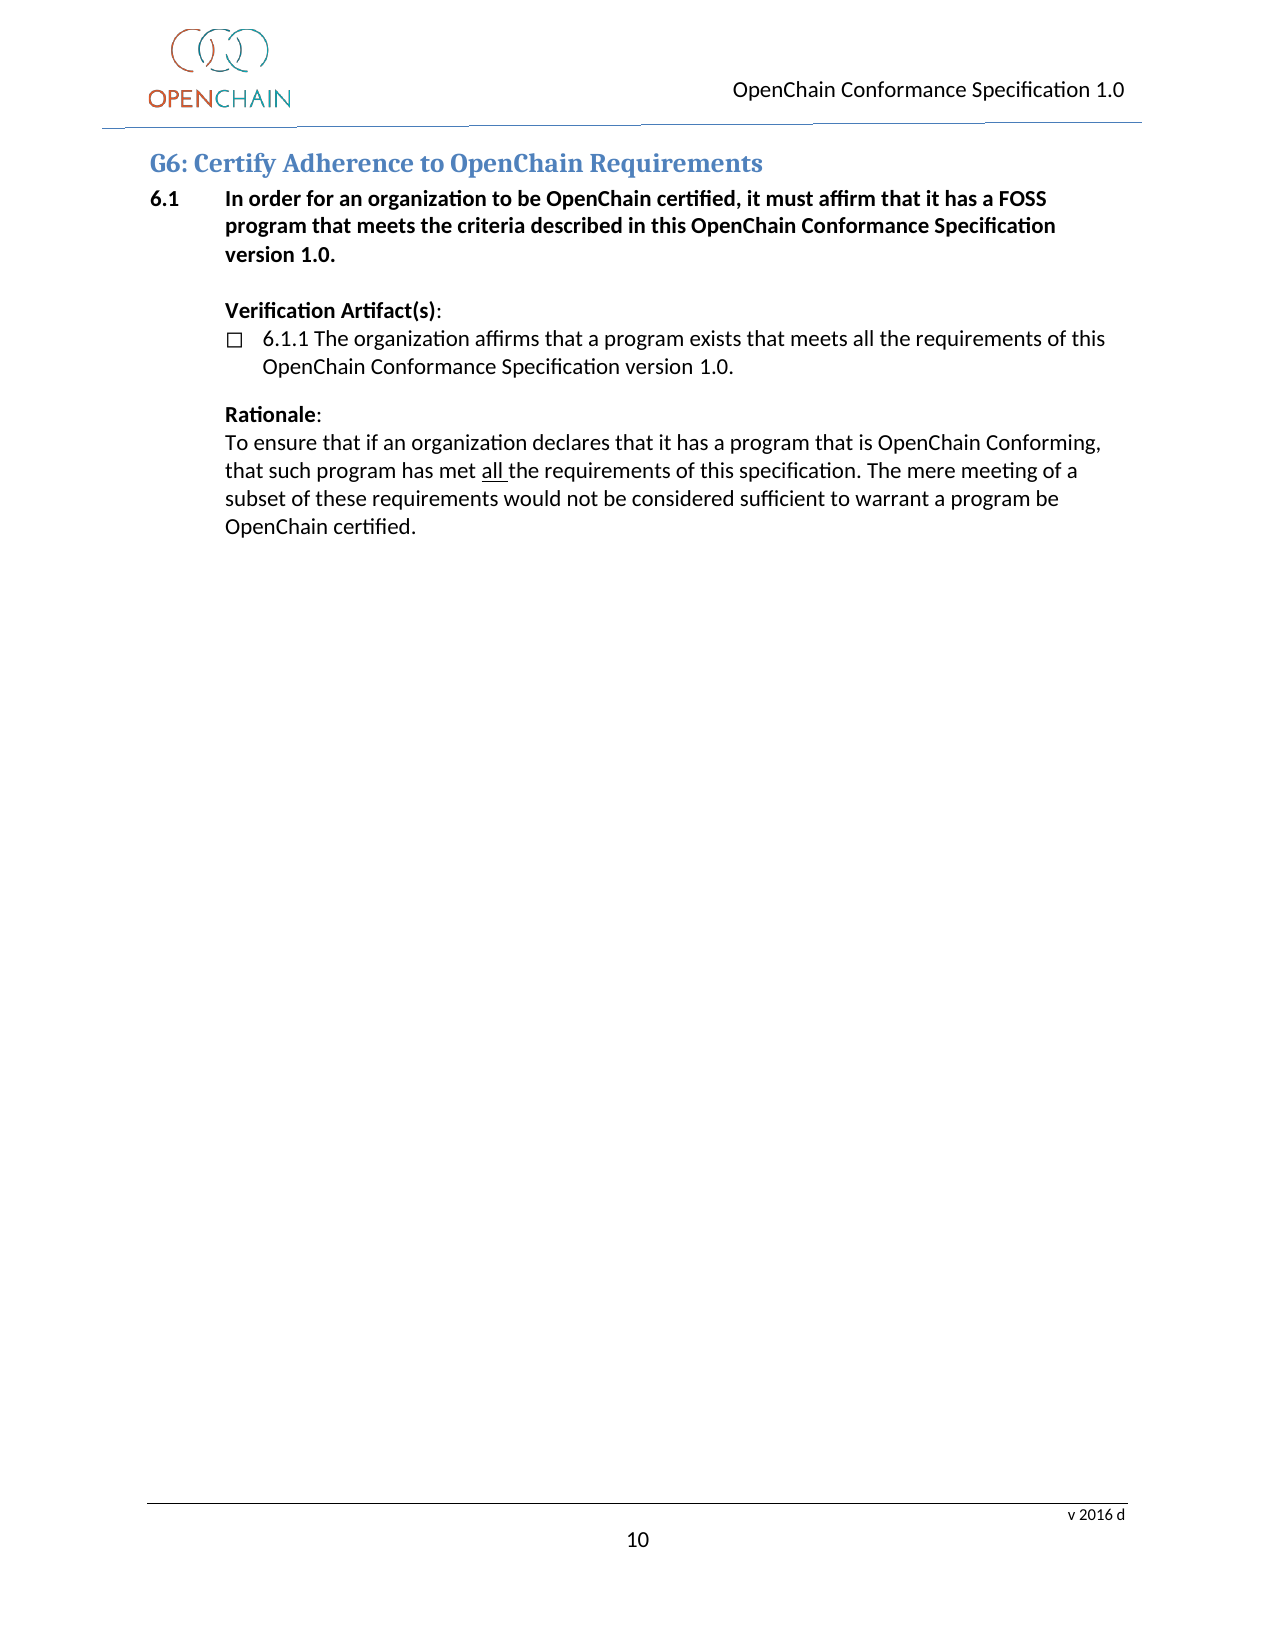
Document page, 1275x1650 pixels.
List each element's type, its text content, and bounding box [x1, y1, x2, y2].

picture [148, 29, 290, 108]
list 6.1.1 The organization affirms that a program exists that meets all the requirements of this OpenChain Conformance Specification version 1.0. [225, 324, 1108, 380]
subtitle In order for an organization to be OpenChain certified, it must affirm that it has a FOSS program that meets the criteria described in this OpenChain Conformance Specification version 1.0. [150, 184, 1057, 268]
subtitle Verification Artifact(s): [225, 296, 1154, 324]
subtitle G6: Certify Adherence to OpenChain Requirements [150, 148, 1154, 179]
text To ensure that if an organization declares that it has a program that is OpenChain Conforming, that such program has met all the requirements of this specification. The mere meeting of a subset of these requirements would not be considered sufficient to warrant a program be OpenChain certified. [225, 428, 1105, 541]
subtitle Rationale: [225, 401, 1154, 428]
